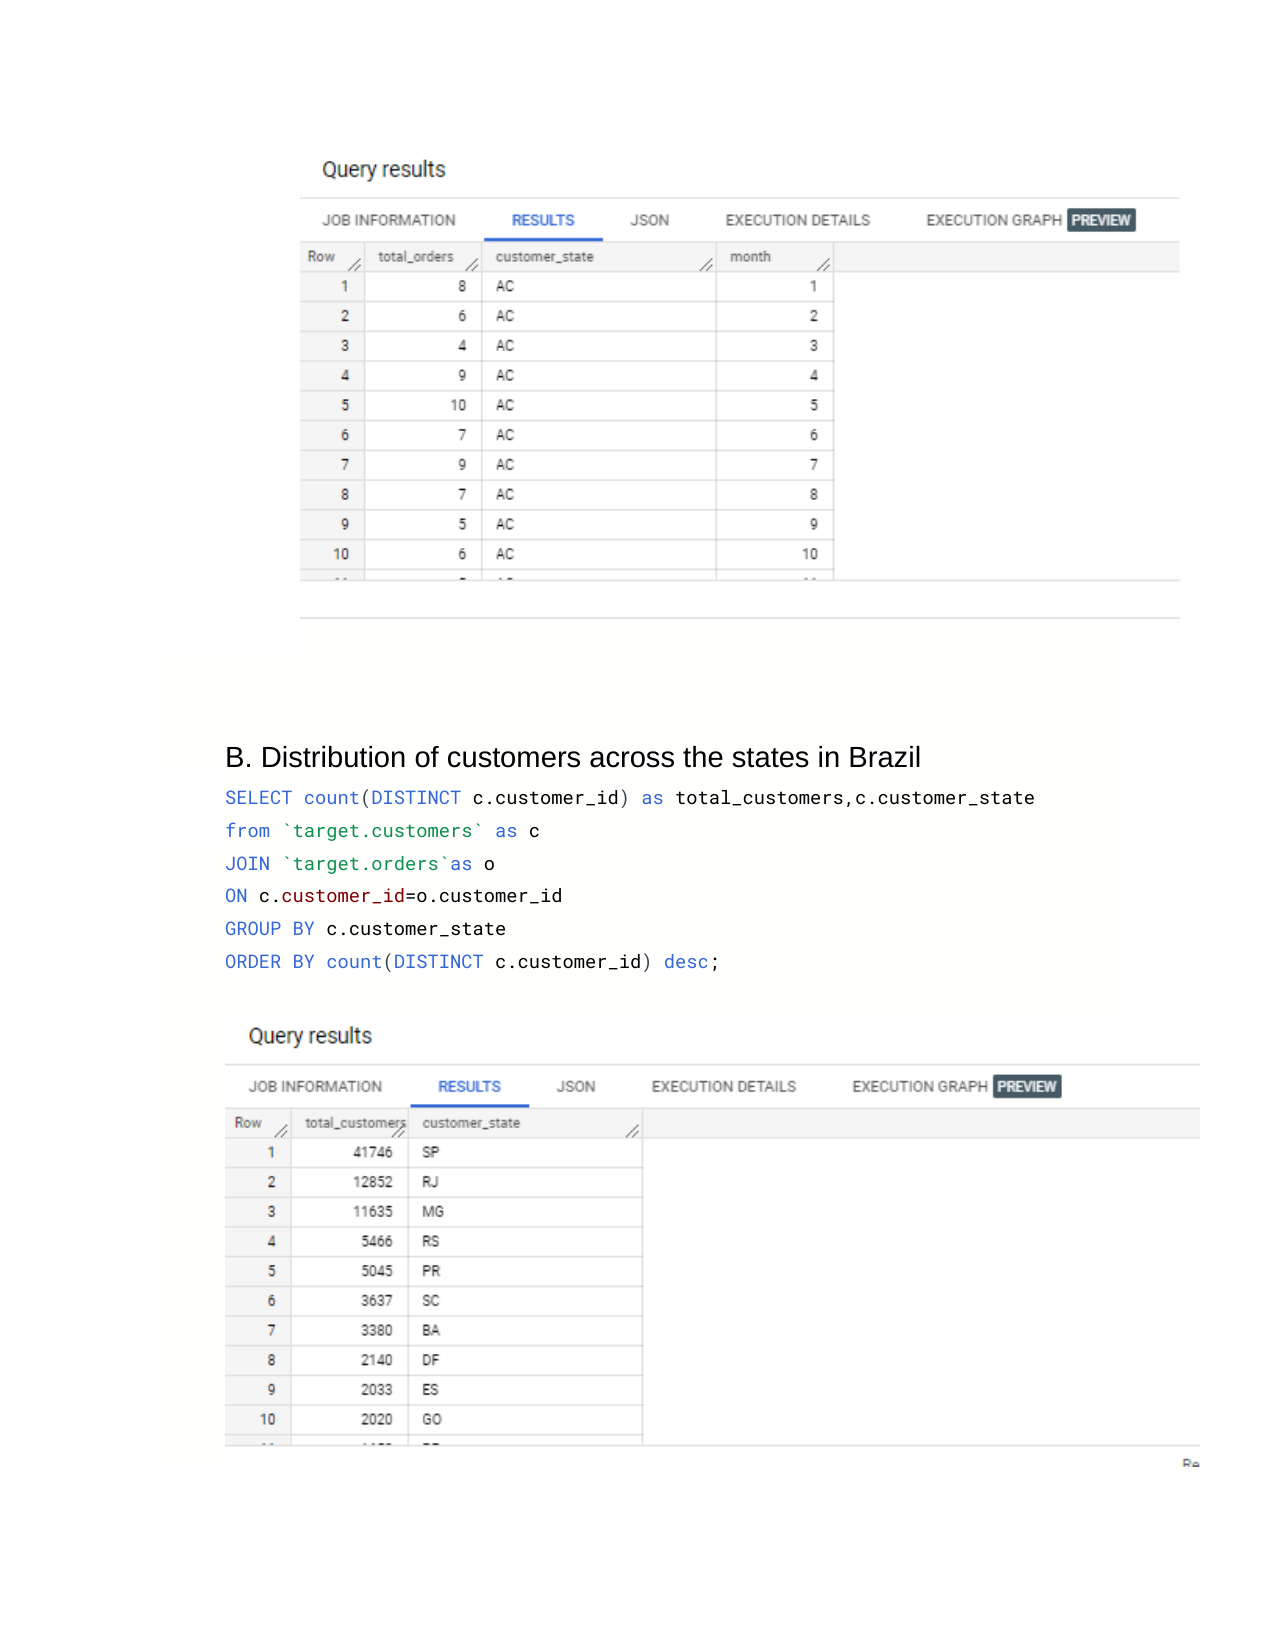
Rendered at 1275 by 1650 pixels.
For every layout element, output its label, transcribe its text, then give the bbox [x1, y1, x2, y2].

picture [225, 1015, 1200, 1467]
text GROUP BY c.customer_state [150, 916, 1125, 941]
text SELECT count(DISTINCT c.customer_id) as total_customers,c.customer_state from `target.customers` as c [225, 784, 1125, 842]
text B. Distribution of customers across the states in Brazil [150, 740, 1125, 773]
text ON c.customer_id=o.customer_id [150, 883, 1125, 908]
picture [300, 150, 1180, 619]
text JOIN `target.orders`as o [150, 850, 1125, 875]
text ORDER BY count(DISTINCT c.customer_id) desc; [150, 949, 1125, 974]
